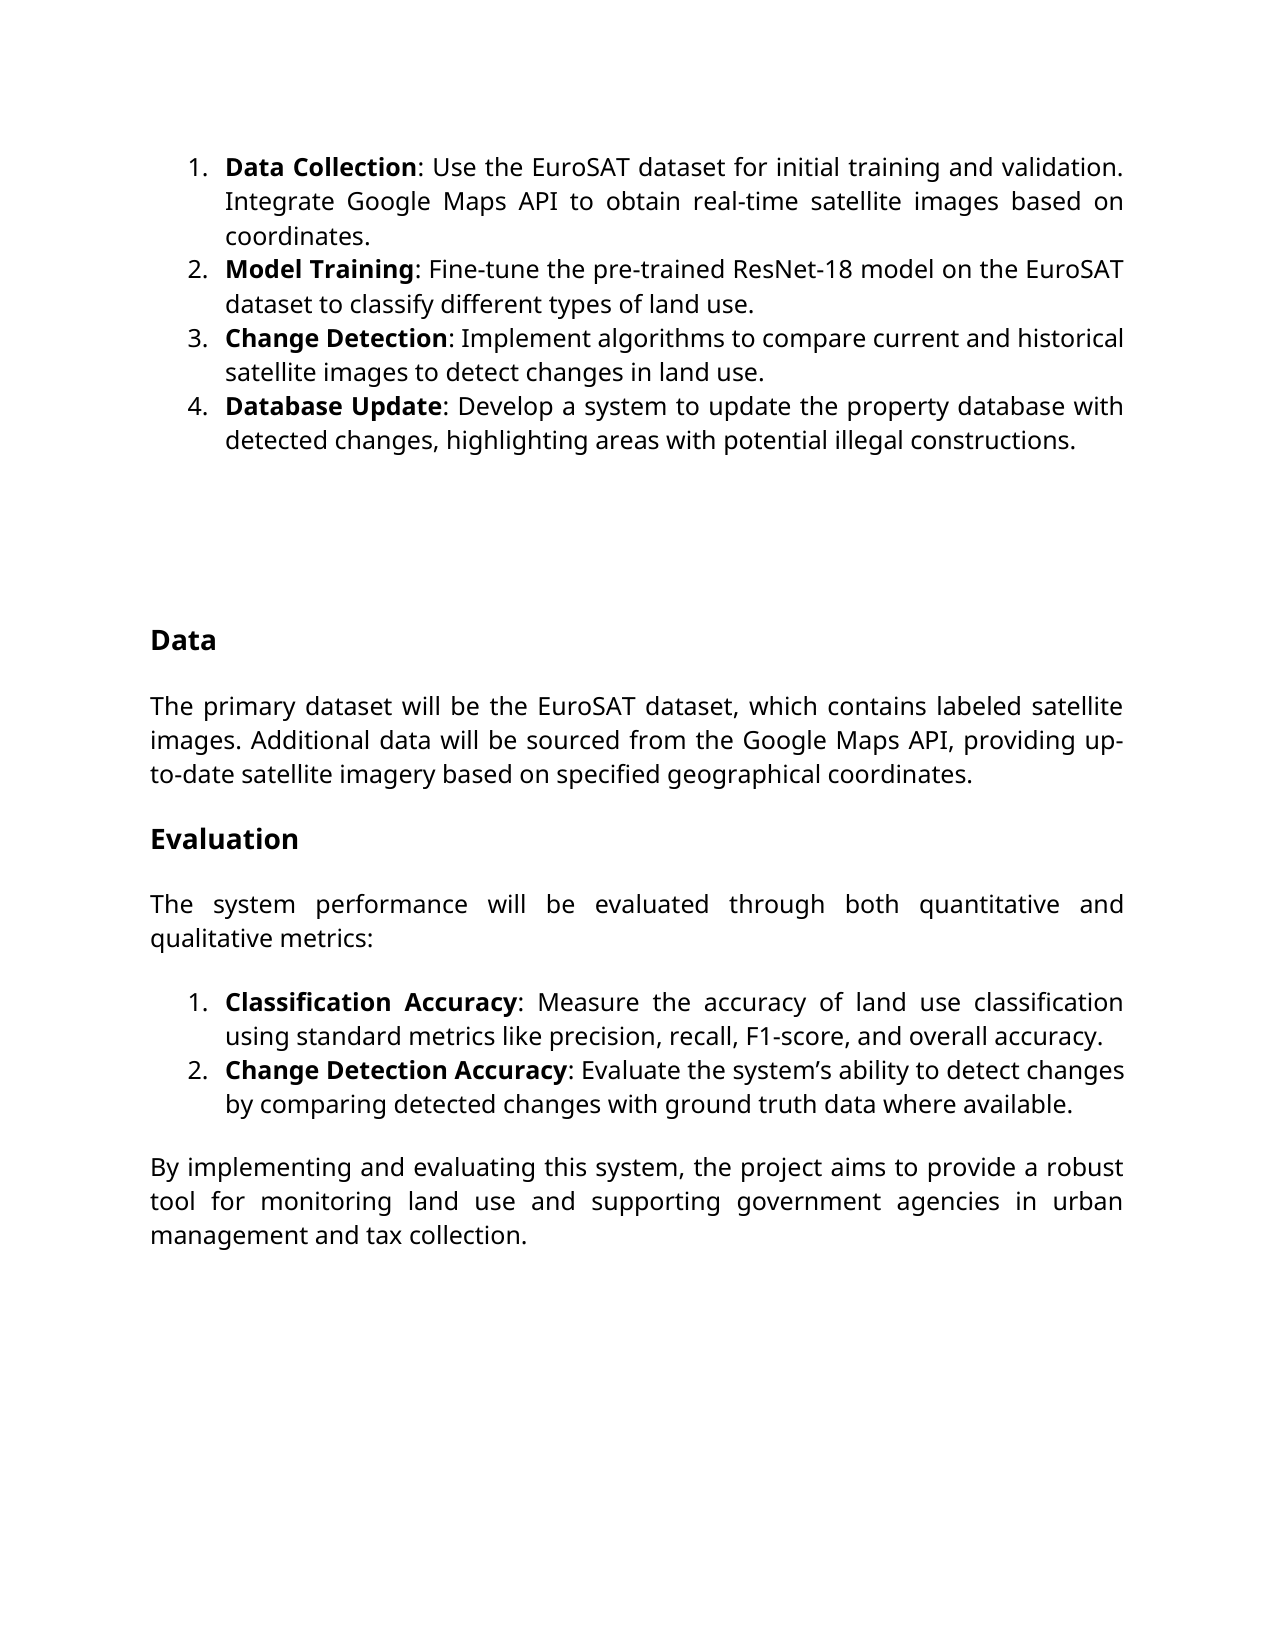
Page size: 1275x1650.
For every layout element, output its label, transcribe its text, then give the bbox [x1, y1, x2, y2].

list Change Detection: Implement algorithms to compare current and historical satellite images to detect changes in land use. [187, 320, 1125, 388]
list Model Training: Fine-tune the pre-trained ResNet-18 model on the EuroSAT dataset to classify different types of land use. [187, 252, 1125, 320]
text Evaluation [150, 819, 1125, 858]
text By implementing and evaluating this system, the project aims to provide a robust tool for monitoring land use and supporting government agencies in urban management and tax collection. [150, 1150, 1125, 1252]
list Database Update: Develop a system to update the property database with detected changes, highlighting areas with potential illegal constructions. [187, 388, 1125, 457]
list Classification Accuracy: Measure the accuracy of land use classification using standard metrics like precision, recall, F1-score, and overall accuracy. [187, 984, 1125, 1052]
text The primary dataset will be the EuroSAT dataset, which contains labeled satellite images. Additional data will be sourced from the Google Maps API, providing up-to-date satellite imagery based on specified geographical coordinates. [150, 688, 1125, 790]
list Data Collection: Use the EuroSAT dataset for initial training and validation. Integrate Google Maps API to obtain real-time satellite images based on coordinates. [187, 150, 1125, 252]
text Data [150, 621, 1125, 659]
list Change Detection Accuracy: Evaluate the system’s ability to detect changes by comparing detected changes with ground truth data where available. [187, 1052, 1125, 1121]
text The system performance will be evaluated through both quantitative and qualitative metrics: [150, 887, 1125, 955]
